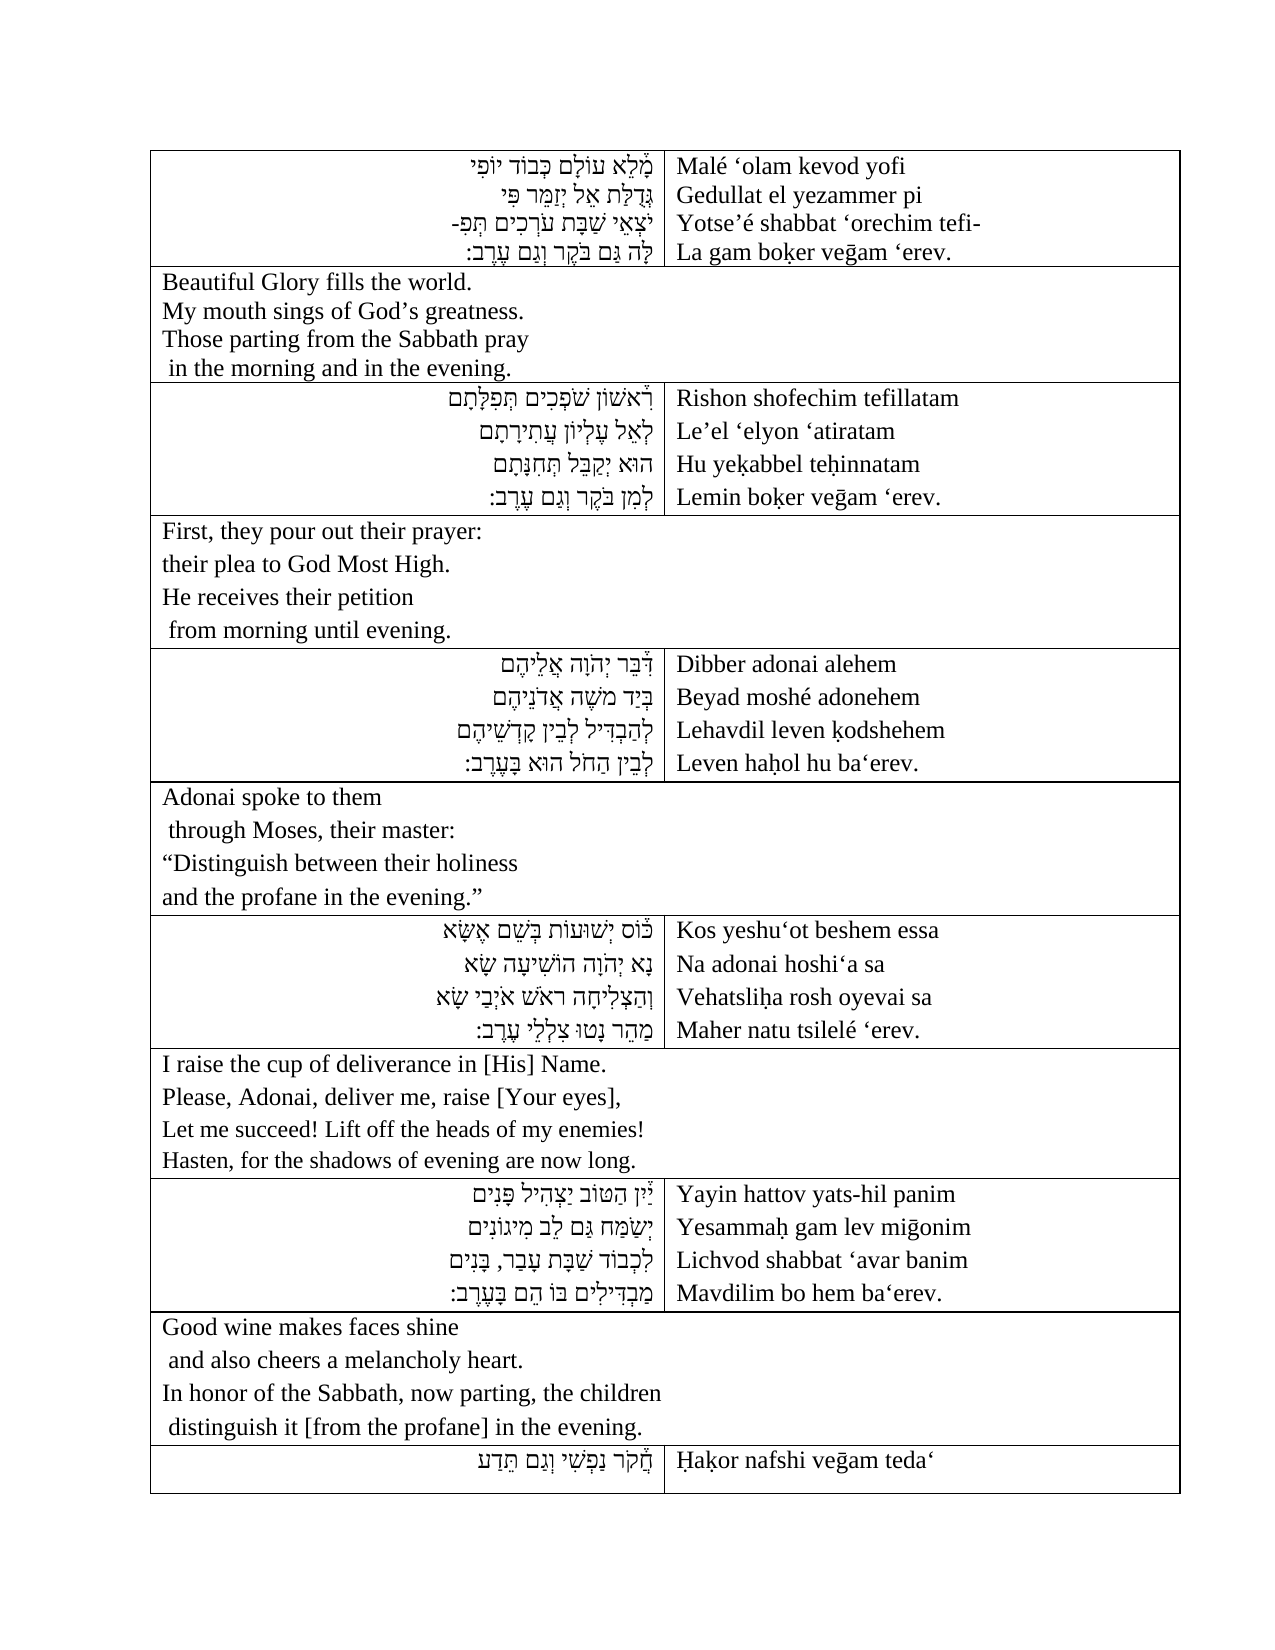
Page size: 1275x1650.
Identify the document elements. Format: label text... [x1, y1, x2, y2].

table_cell Rishon shofechim tefillatam Le’el ‘elyon ‘atiratam Hu yeḳabbel teḥinnatam Lemin boḳer veḡam ‘erev. [665, 383, 1179, 515]
table_cell I raise the cup of deliverance in [His] Name. Please, Adonai, deliver me, raise [Your eyes], Let me succeed! Lift off the heads of my enemies! Hasten, for the shadows of evening are now long. [151, 1049, 1179, 1178]
table_cell דִּ֒בֵּר יְהֹוָה אֲלֵיהֶם בְּיַד משֶׁה אֲדֹנֵיהֶם לְהַבְדִּיל לְבֵין קָדְשֵׁיהֶם לְבֵין הַחֹל הוּא בָּעֶרֶב: [151, 649, 664, 781]
table_cell יַ֒יִן הַטּוֹב יַצְהִיל פָּנִים יְשַֹמַּח גַּם לֵב מִיגוֹנִים לִכְבוֹד שַׁבָּת עָבַר, בָּנִים מַבְדִּילִים בּוֹ הֵם בָּעֶרֶב: [151, 1179, 664, 1311]
table_cell כּ֒וֹס יְשׁוּעוֹת בְּשֵׁם אֶשָּׂא נָא יְהֹוָה הוֹשִׁיעָה שָׂא וְהַצְלִיחָה ראֹשׁ אֹיְבַי שָׂא מַהֵר נָטוּ צִלְלֵי עֶרֶב: [151, 916, 664, 1048]
table_header מָ֒לֵא עוֹלָם כְּבוֹד יוֹפִי גְּדֻלַּת אֵל יְזַמֵּר פִּי יֹצְאֵי שַׁבָּת עֹרְכִים תְּפִ- לָּה גַּם בֹּקֶר וְגַם עֶרֶב: [151, 151, 664, 266]
table_cell Good wine makes faces shine and also cheers a melancholy heart. In honor of the Sabbath, now parting, the children distinguish it [from the profane] in the evening. [151, 1313, 1179, 1444]
table_cell Dibber adonai alehem Beyad moshé adonehem Lehavdil leven ḳodshehem Leven haḥol hu ba‘erev. [665, 649, 1179, 781]
table_cell First, they pour out their prayer: their plea to God Most High. He receives their petition from morning until evening. [151, 516, 1179, 648]
table_cell Kos yeshu‘ot beshem essa Na adonai hoshi‘a sa Vehatsliḥa rosh oyevai sa Maher natu tsilelé ‘erev. [665, 916, 1179, 1048]
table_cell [151, 1446, 664, 1493]
table_header Malé ‘olam kevod yofi Gedullat el yezammer pi Yotse’é shabbat ‘orechim tefi- La gam boḳer veḡam ‘erev. [665, 151, 1179, 266]
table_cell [665, 1446, 1179, 1493]
table_cell רִ֒אשׁוֹן שֹׁפְכִים תְּפִלָּתָם לְאֵל עֶלְיוֹן עֲתִירָתָם הוּא יְקַבֵּל תְּחִנָּתָם לְמִן בֹּקֶר וְגַם עֶרֶב: [151, 383, 664, 515]
table_cell Yayin hattov yats-hil panim Yesammaḥ gam lev miḡonim Lichvod shabbat ‘avar banim Mavdilim bo hem ba‘erev. [665, 1179, 1179, 1311]
table_cell Adonai spoke to them through Moses, their master: “Distinguish between their holiness and the profane in the evening.” [151, 783, 1179, 914]
table_cell Beautiful Glory fills the world. My mouth sings of God’s greatness. Those parting from the Sabbath pray in the morning and in the evening. [151, 267, 1179, 382]
